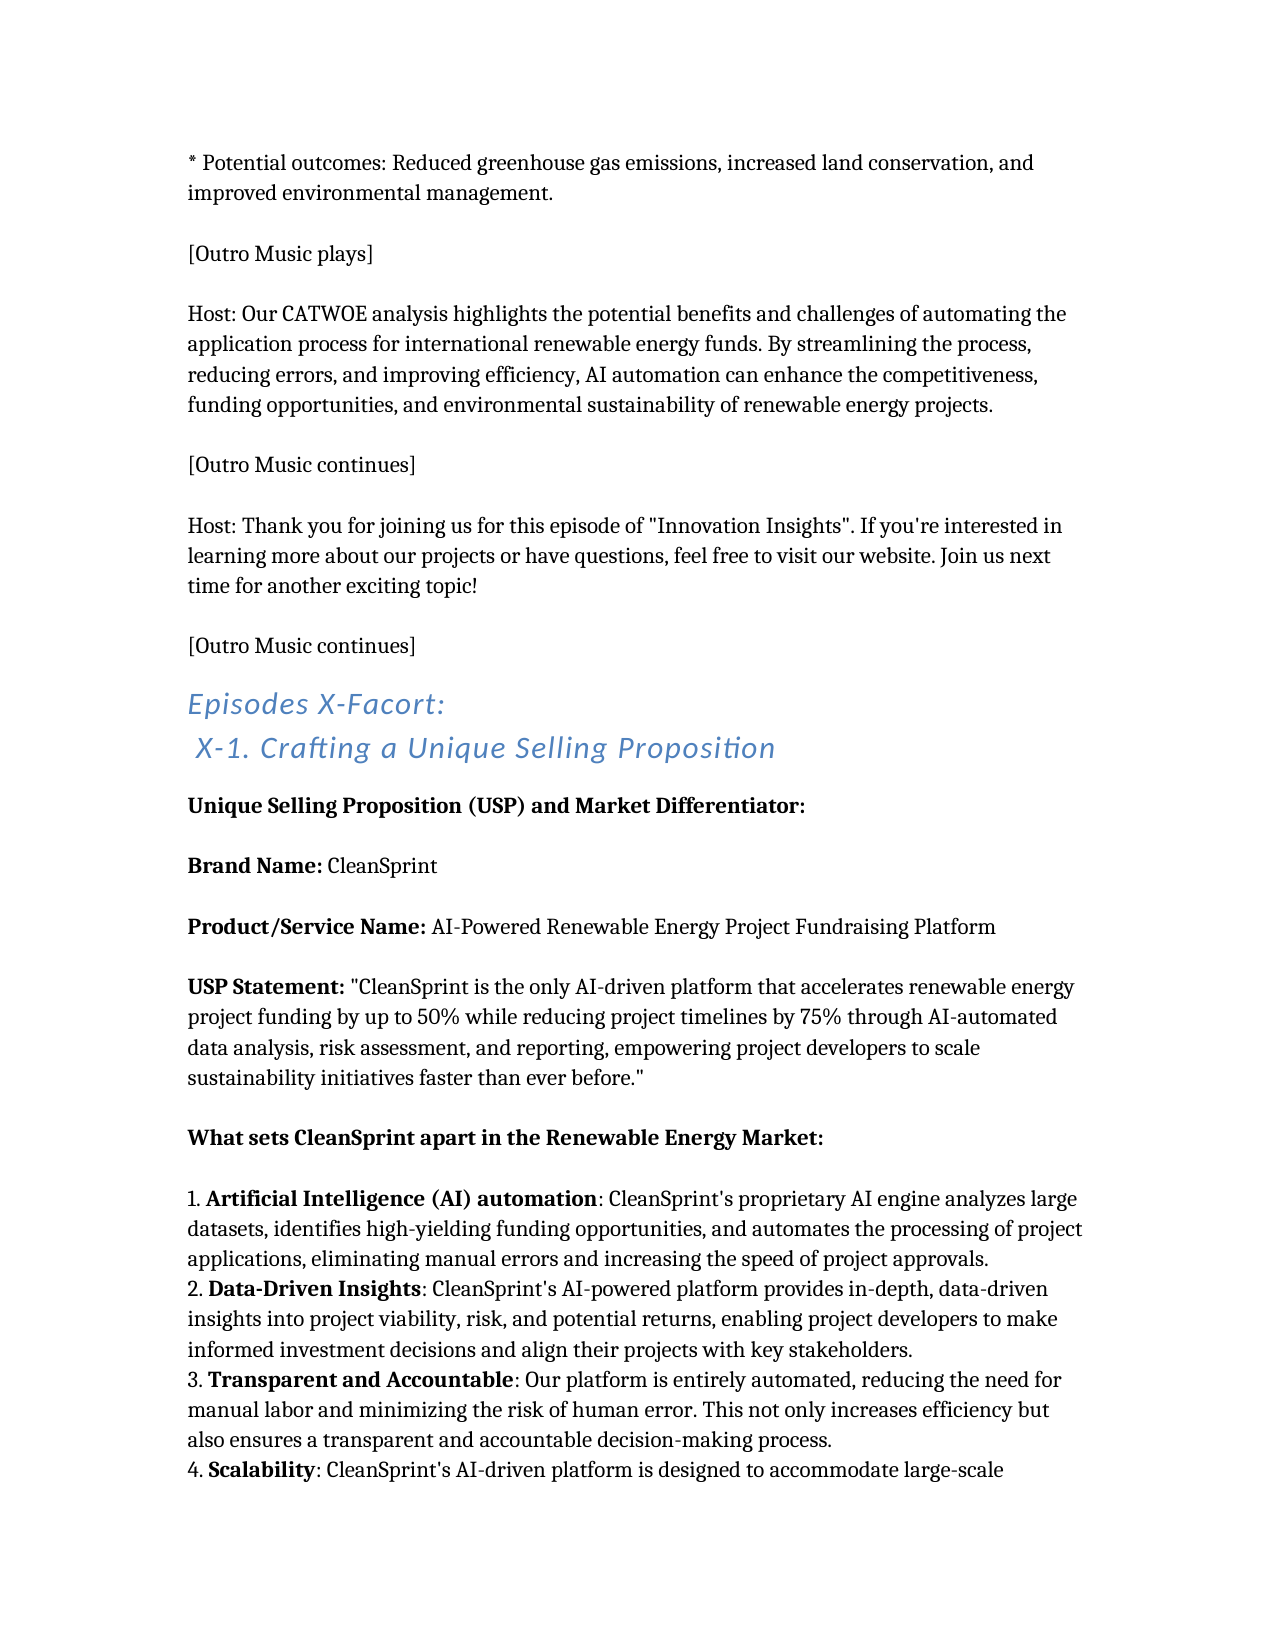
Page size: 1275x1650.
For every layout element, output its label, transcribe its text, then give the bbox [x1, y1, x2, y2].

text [187, 150, 1087, 660]
subtitle Episodes X-Facort: X-1. Crafting a Unique Selling Proposition [187, 684, 1087, 766]
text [187, 793, 1087, 1484]
